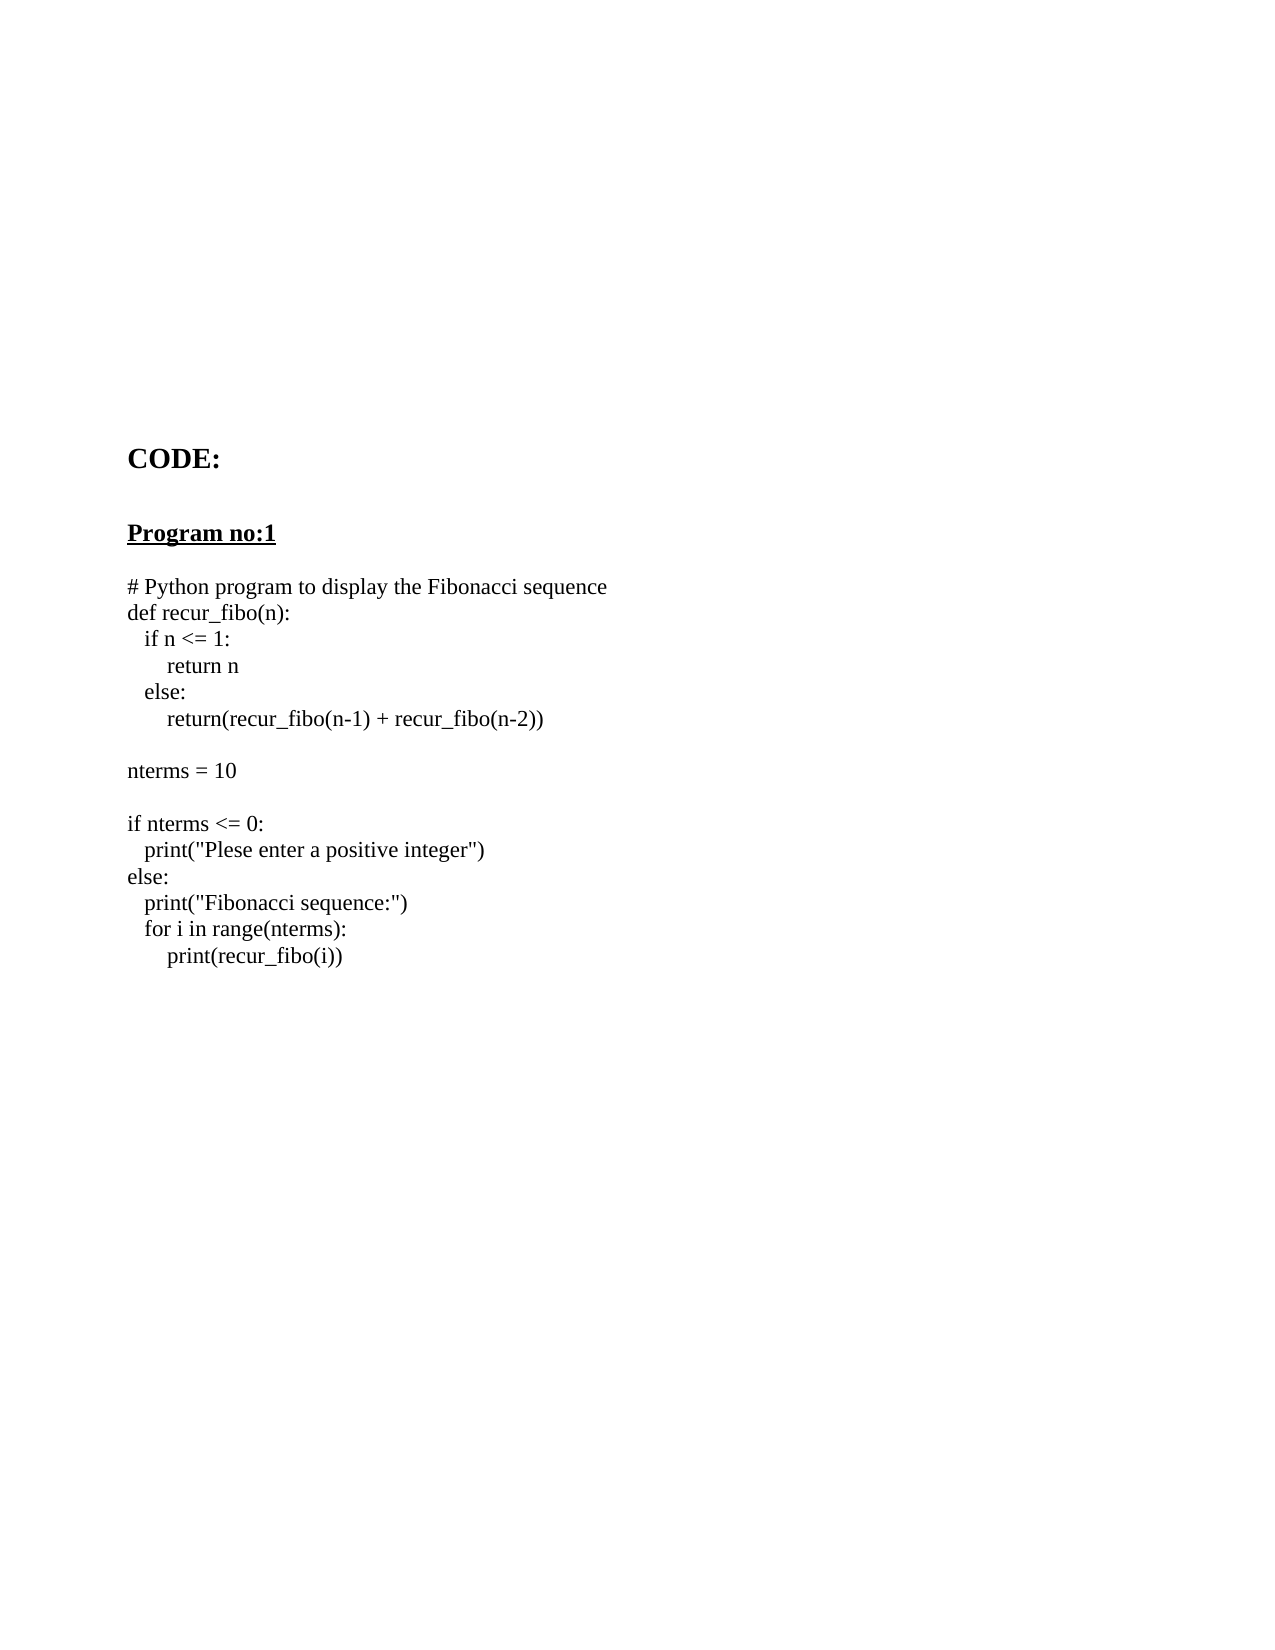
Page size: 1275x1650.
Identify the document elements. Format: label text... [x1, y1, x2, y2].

text if n <= 1: [127, 626, 1148, 652]
text for i in range(nterms): [127, 915, 1148, 942]
text print("Plese enter a positive integer") [127, 836, 1148, 863]
text Program no:1 [127, 518, 1148, 546]
subtitle CODE: [127, 441, 1148, 475]
text else: [127, 678, 1148, 704]
text else: [127, 863, 1148, 889]
text if nterms <= 0: [127, 810, 1148, 836]
text def recur_fibo(n): [127, 599, 1148, 626]
text print(recur_fibo(i)) [127, 942, 1148, 968]
text # Python program to display the Fibonacci sequence [127, 573, 1148, 599]
text return(recur_fibo(n-1) + recur_fibo(n-2)) [127, 704, 1148, 731]
text print("Fibonacci sequence:") [127, 889, 1148, 915]
text return n [127, 652, 1148, 678]
text nterms = 10 [127, 757, 1148, 784]
